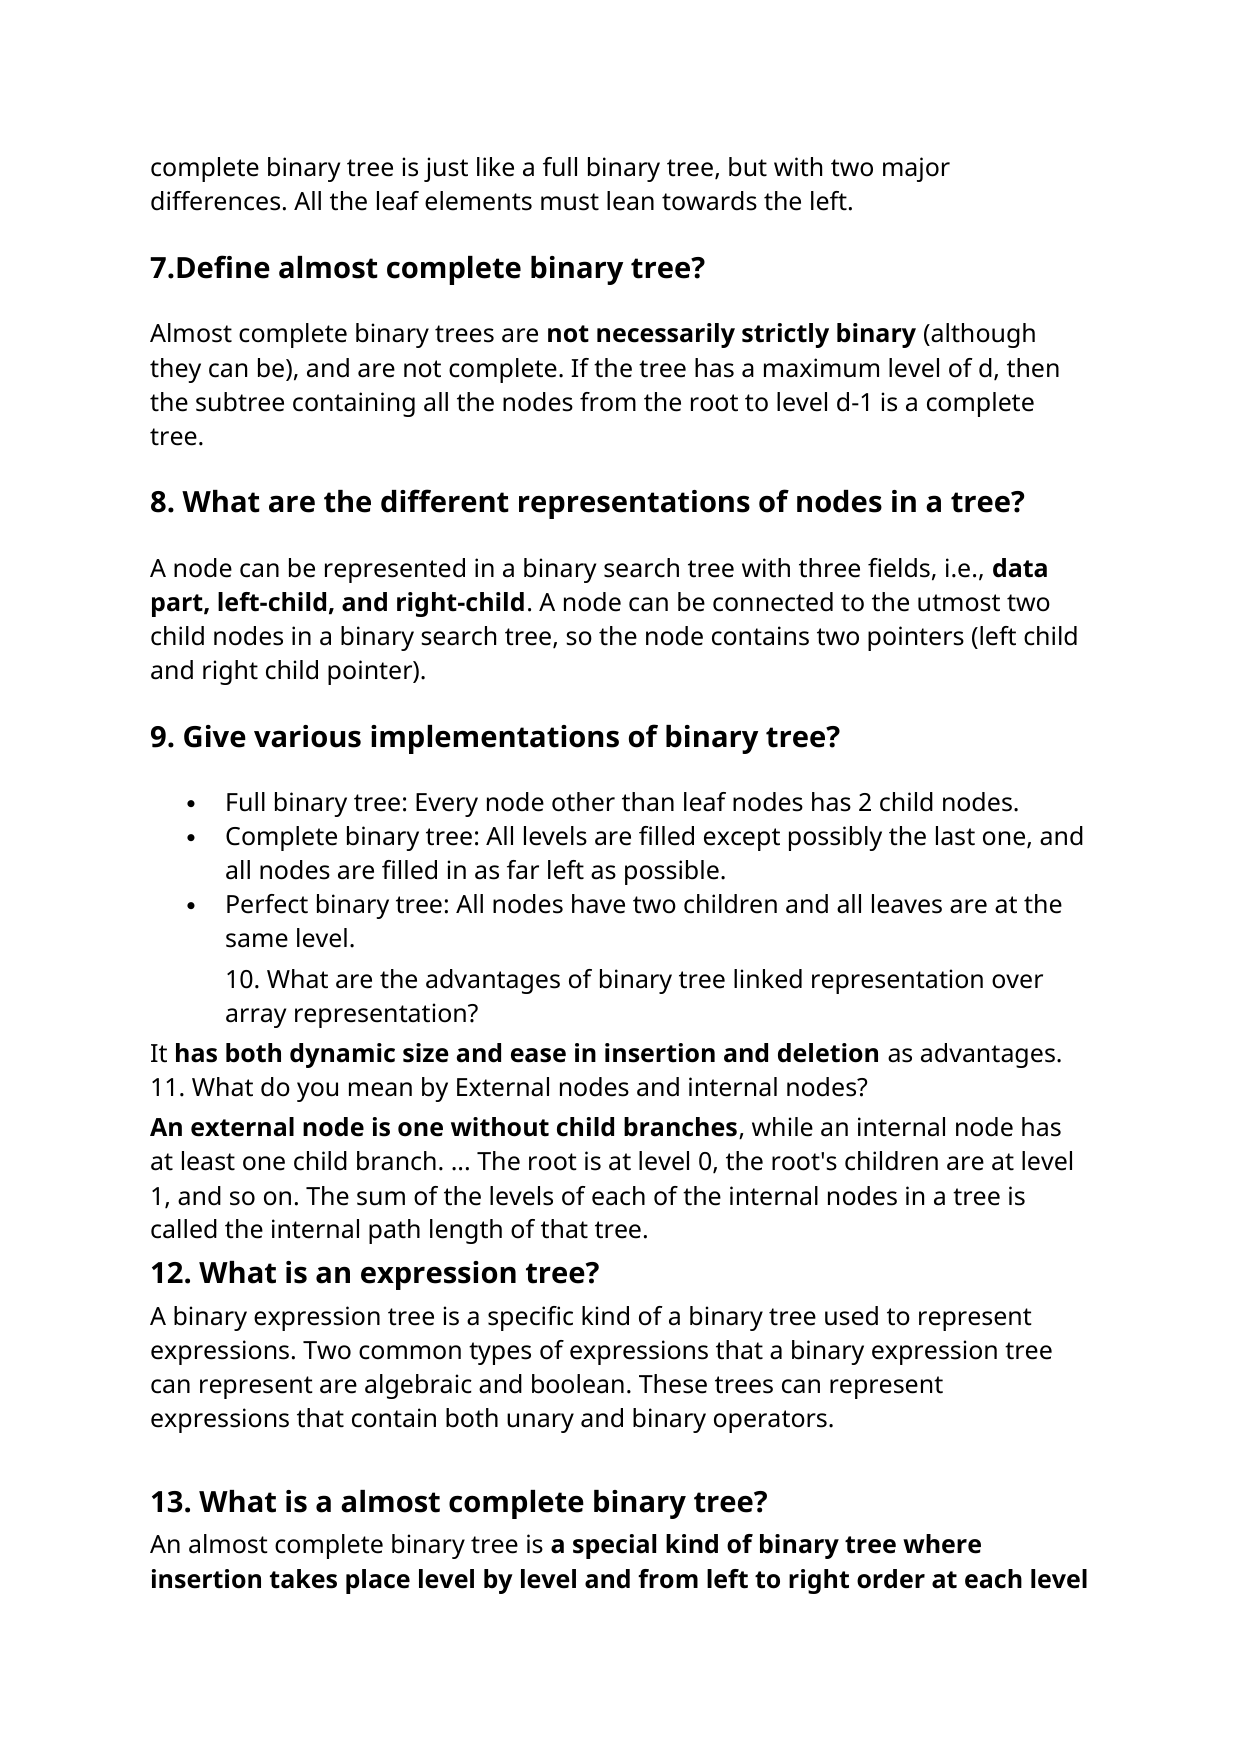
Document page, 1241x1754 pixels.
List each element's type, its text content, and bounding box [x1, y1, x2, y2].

text 8. What are the different representations of nodes in a tree? [150, 482, 1090, 521]
text 13. What is a almost complete binary tree? [150, 1481, 1090, 1521]
text A node can be represented in a binary search tree with three fields, i.e., data part, left-child, and right-child. A node can be connected to the utmost two child nodes in a binary search tree, so the node contains two pointers (left child and right child pointer). [150, 550, 1090, 687]
text 12. What is an expression tree? [150, 1252, 1090, 1292]
list Perfect binary tree: All nodes have two children and all leaves are at the same level. [187, 887, 1090, 955]
list Full binary tree: Every node other than leaf nodes has 2 child nodes. [187, 785, 1090, 819]
list Complete binary tree: All levels are filled except possibly the last one, and all nodes are filled in as far left as possible. [187, 819, 1090, 887]
text 10. What are the advantages of binary tree linked representation over array representation? [225, 961, 1090, 1029]
text An external node is one without child branches, while an internal node has at least one child branch. ... The root is at level 0, the root's children are at level 1, and so on. The sum of the levels of each of the internal nodes in a tree is called the internal path length of that tree. [649, 1110, 1090, 1246]
text A binary expression tree is a specific kind of a binary tree used to represent expressions. Two common types of expressions that a binary expression tree can represent are algebraic and boolean. These trees can represent expressions that contain both unary and binary operators. [150, 1298, 1090, 1435]
text Almost complete binary trees are not necessarily strictly binary (although they can be), and are not complete. If the tree has a maximum level of d, then the subtree containing all the nodes from the root to level d-1 is a complete tree. [204, 316, 1090, 452]
text 11. What do you mean by External nodes and internal nodes? [150, 1070, 1090, 1104]
text 9. Give various implementations of binary tree? [150, 716, 1090, 756]
text It has both dynamic size and ease in insertion and deletion as advantages. [150, 1036, 1090, 1070]
text 7.Define almost complete binary tree? [150, 247, 1090, 287]
